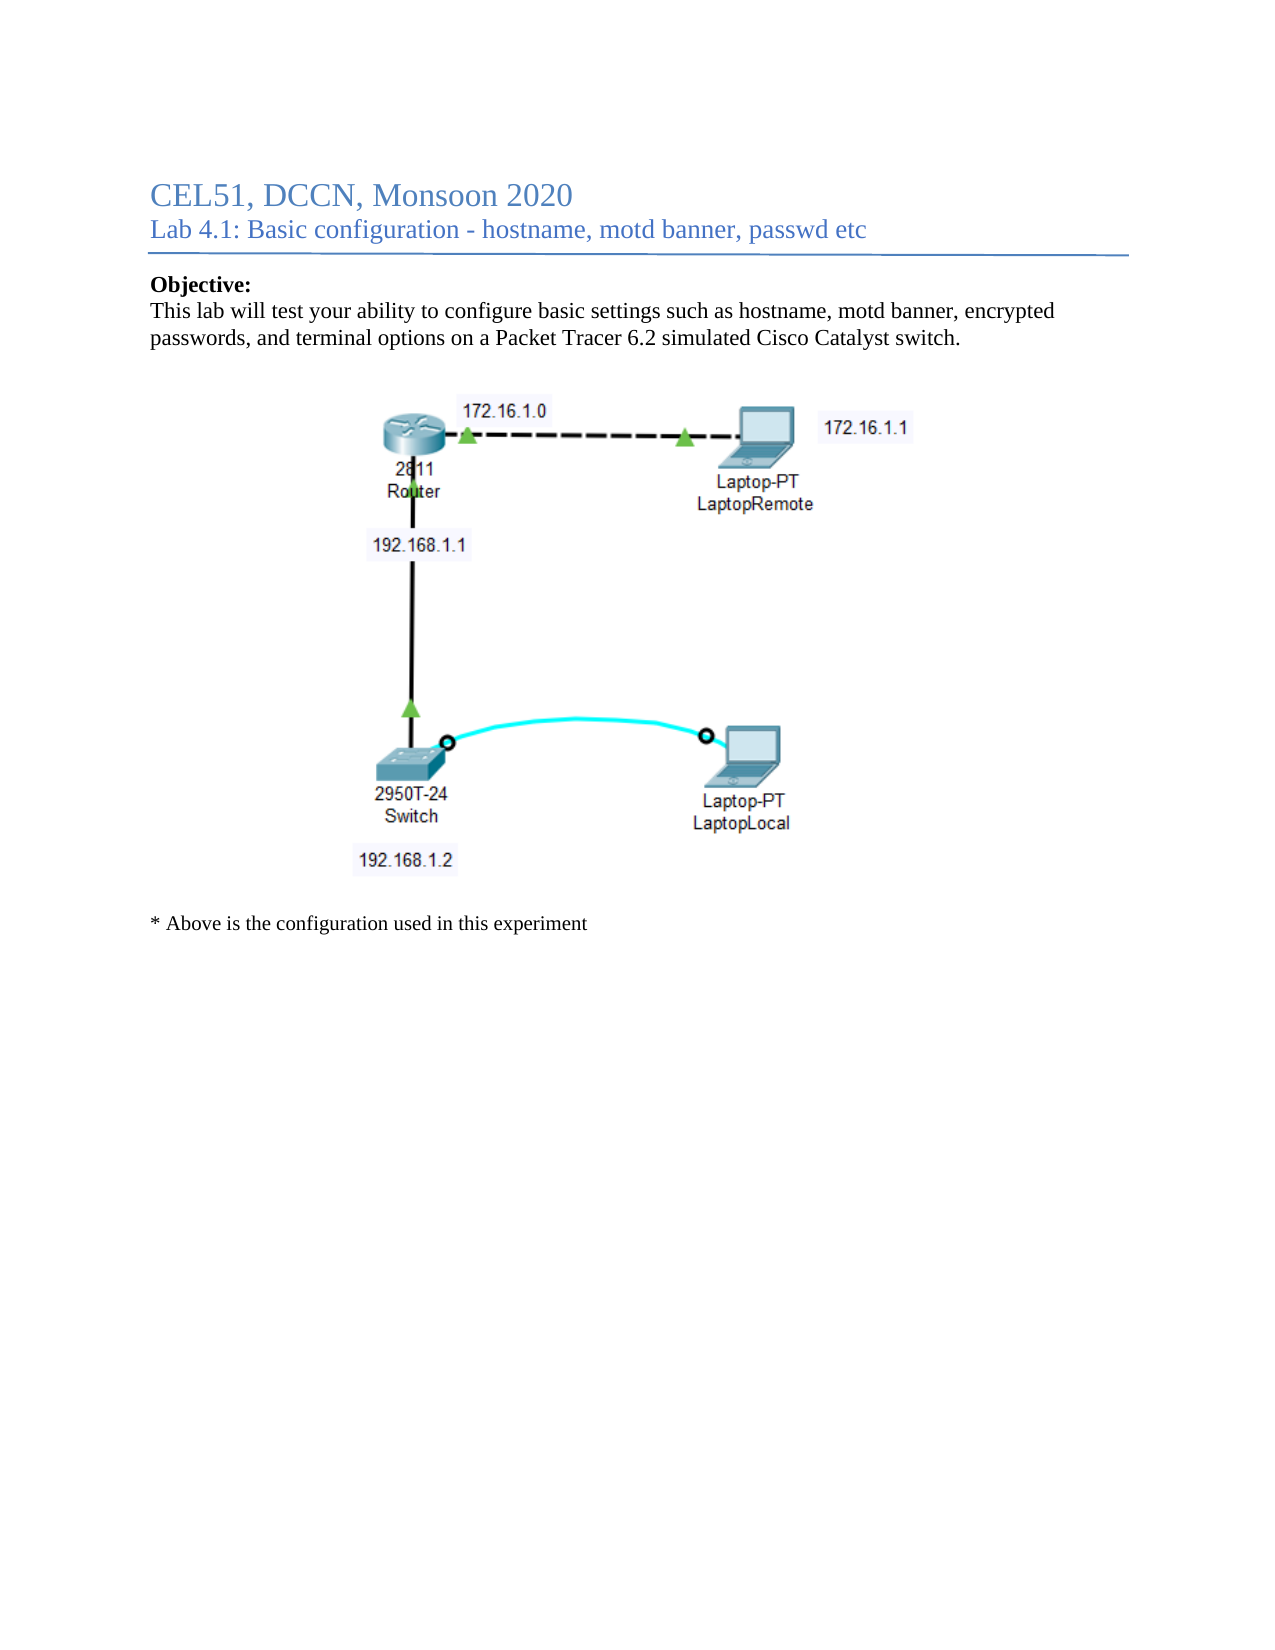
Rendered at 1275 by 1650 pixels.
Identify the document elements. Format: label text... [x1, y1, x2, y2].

picture [321, 350, 944, 911]
text * Above is the configuration used in this experiment [150, 911, 1114, 935]
text Objective: [150, 271, 1114, 297]
text Lab 4.1: Basic configuration - hostname, motd banner, passwd etc [150, 214, 1114, 245]
text CEL51, DCCN, Monsoon 2020 [150, 175, 1114, 214]
text This lab will test your ability to configure basic settings such as hostname, motd banner, encrypted passwords, and terminal options on a Packet Tracer 6.2 simulated Cisco Catalyst switch. [150, 297, 1114, 350]
